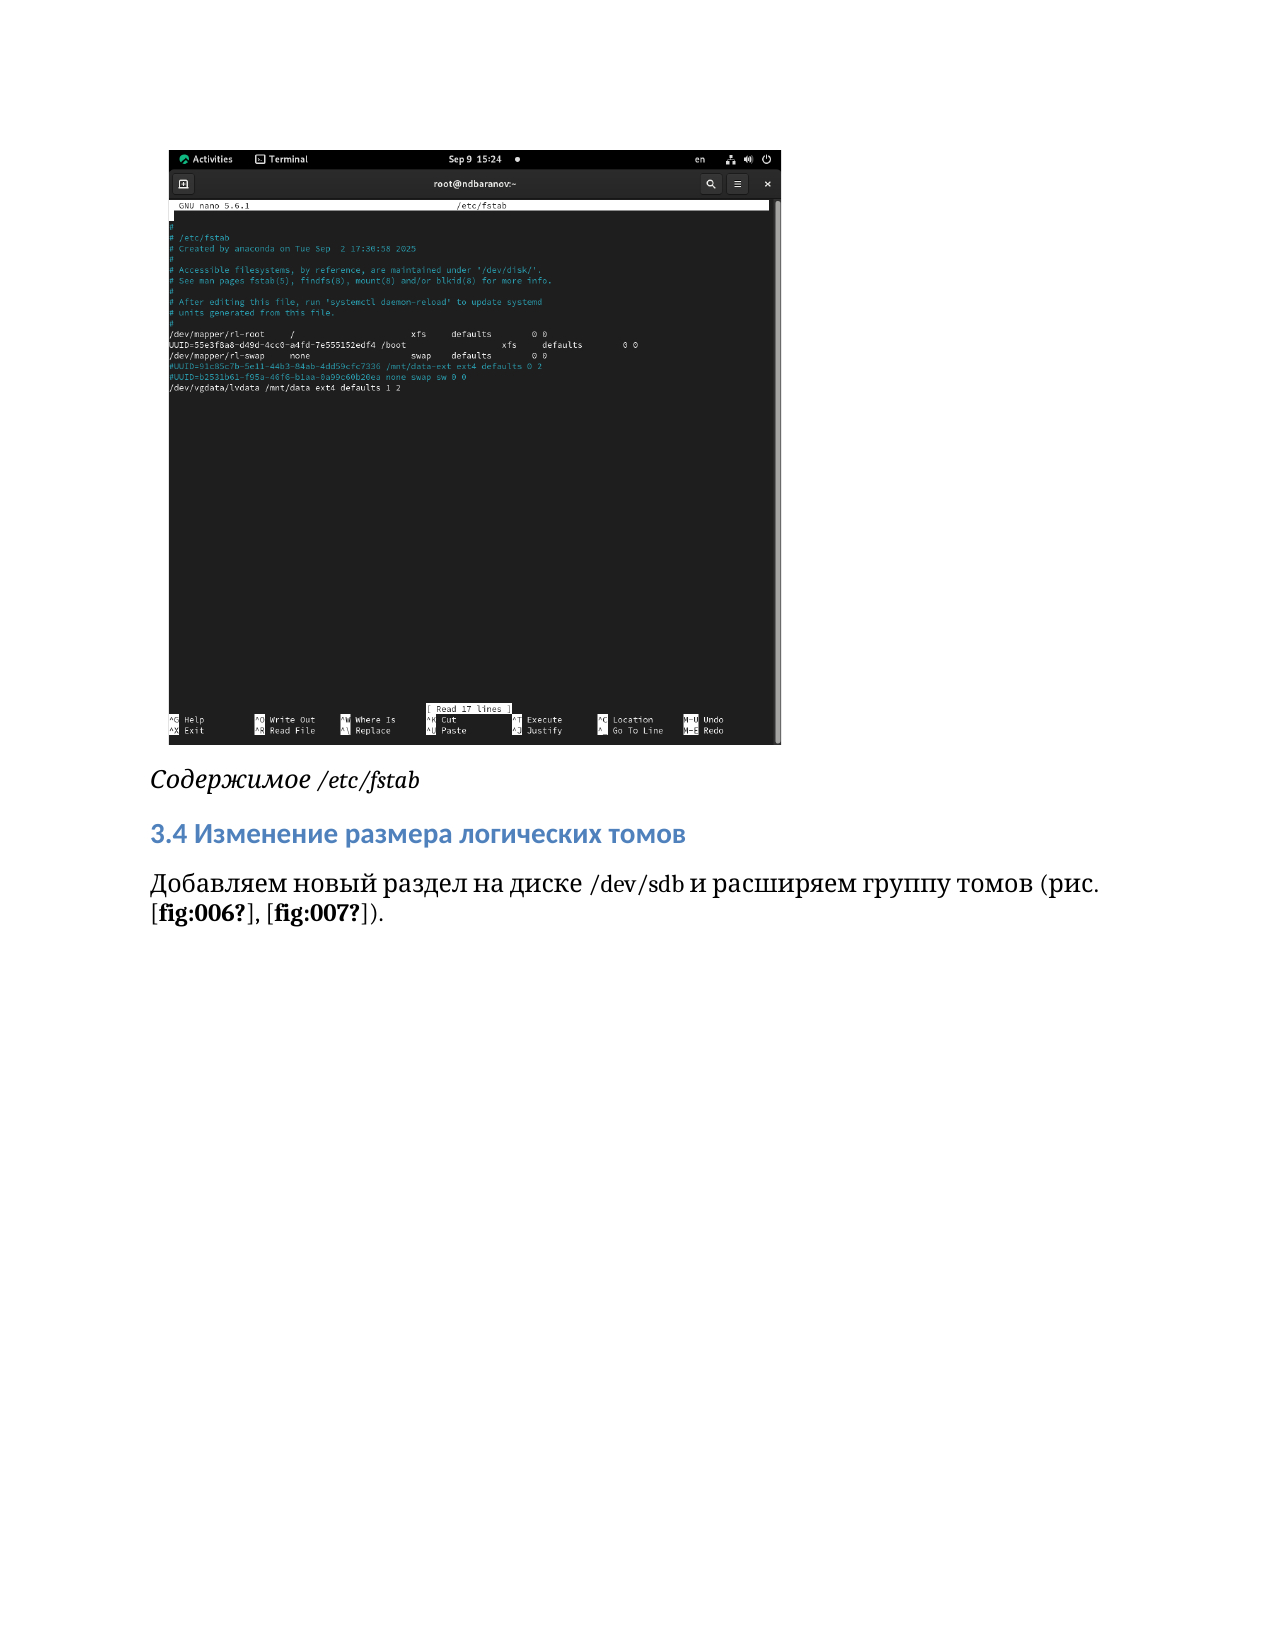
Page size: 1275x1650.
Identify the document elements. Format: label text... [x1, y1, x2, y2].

picture [168, 150, 782, 745]
subtitle 3.4 Изменение размера логических томов [150, 815, 1125, 851]
text Содержимое /etc/fstab [150, 766, 1125, 794]
text Добавляем новый раздел на диске /dev/sdb и расширяем группу томов (рис. [fig:006?], [fig:007?]). [150, 870, 1125, 927]
